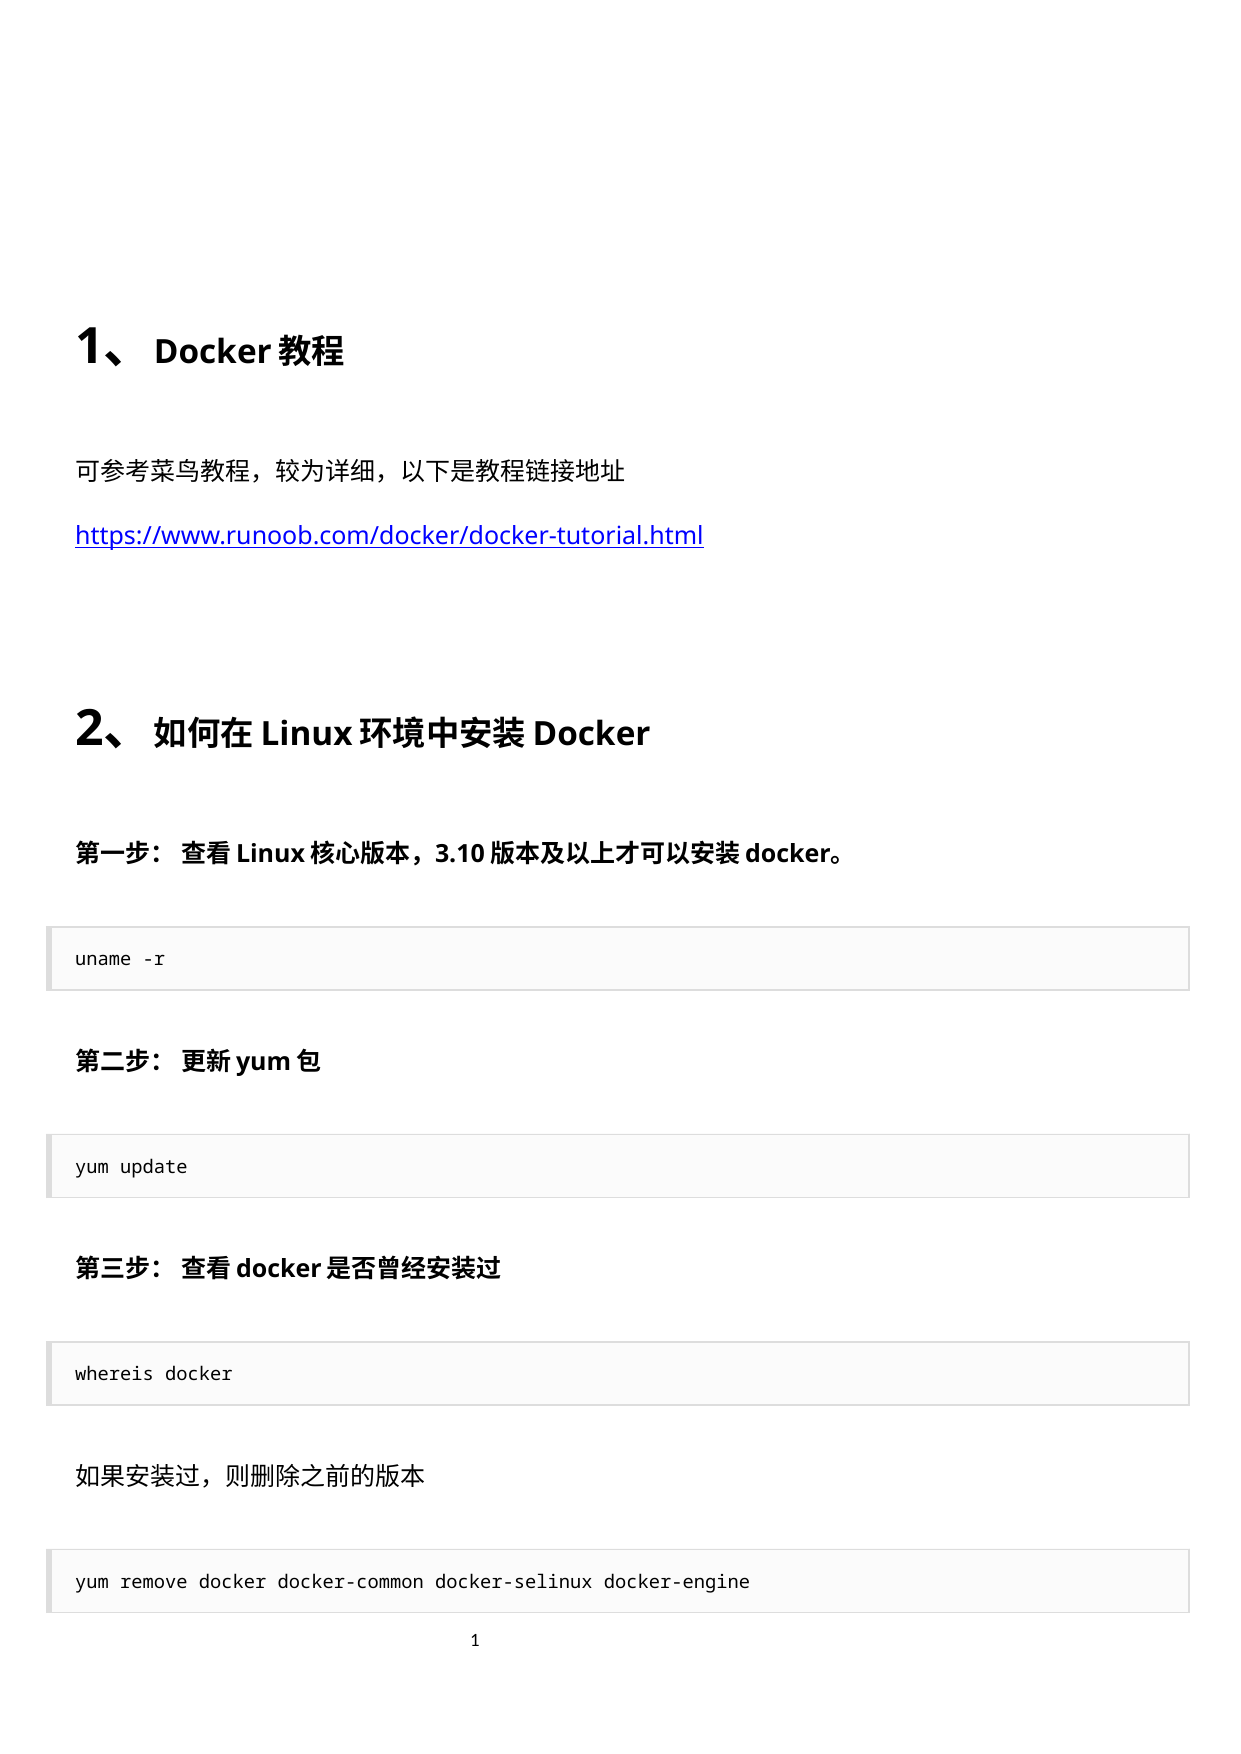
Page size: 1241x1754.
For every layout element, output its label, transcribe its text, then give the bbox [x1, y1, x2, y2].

text https://www.runoob.com/docker/docker-tutorial.html [75, 502, 1165, 567]
subtitle 查看docker是否曾经安装过 [75, 1234, 1165, 1299]
text uname -r [52, 928, 1188, 989]
subtitle 更新yum包 [75, 1027, 1165, 1092]
text yum update [52, 1135, 1188, 1197]
subtitle 查看Linux核心版本，3.10版本及以上才可以安装docker。 [75, 819, 1165, 884]
subtitle Docker教程 [75, 293, 1165, 391]
subtitle 如何在Linux环境中安装Docker [75, 675, 1165, 773]
text whereis docker [52, 1343, 1188, 1404]
text 可参考菜鸟教程，较为详细，以下是教程链接地址 [75, 437, 1165, 502]
list 如果安装过，则删除之前的版本 [75, 1442, 1165, 1507]
text yum remove docker docker-common docker-selinux docker-engine [52, 1550, 1188, 1612]
